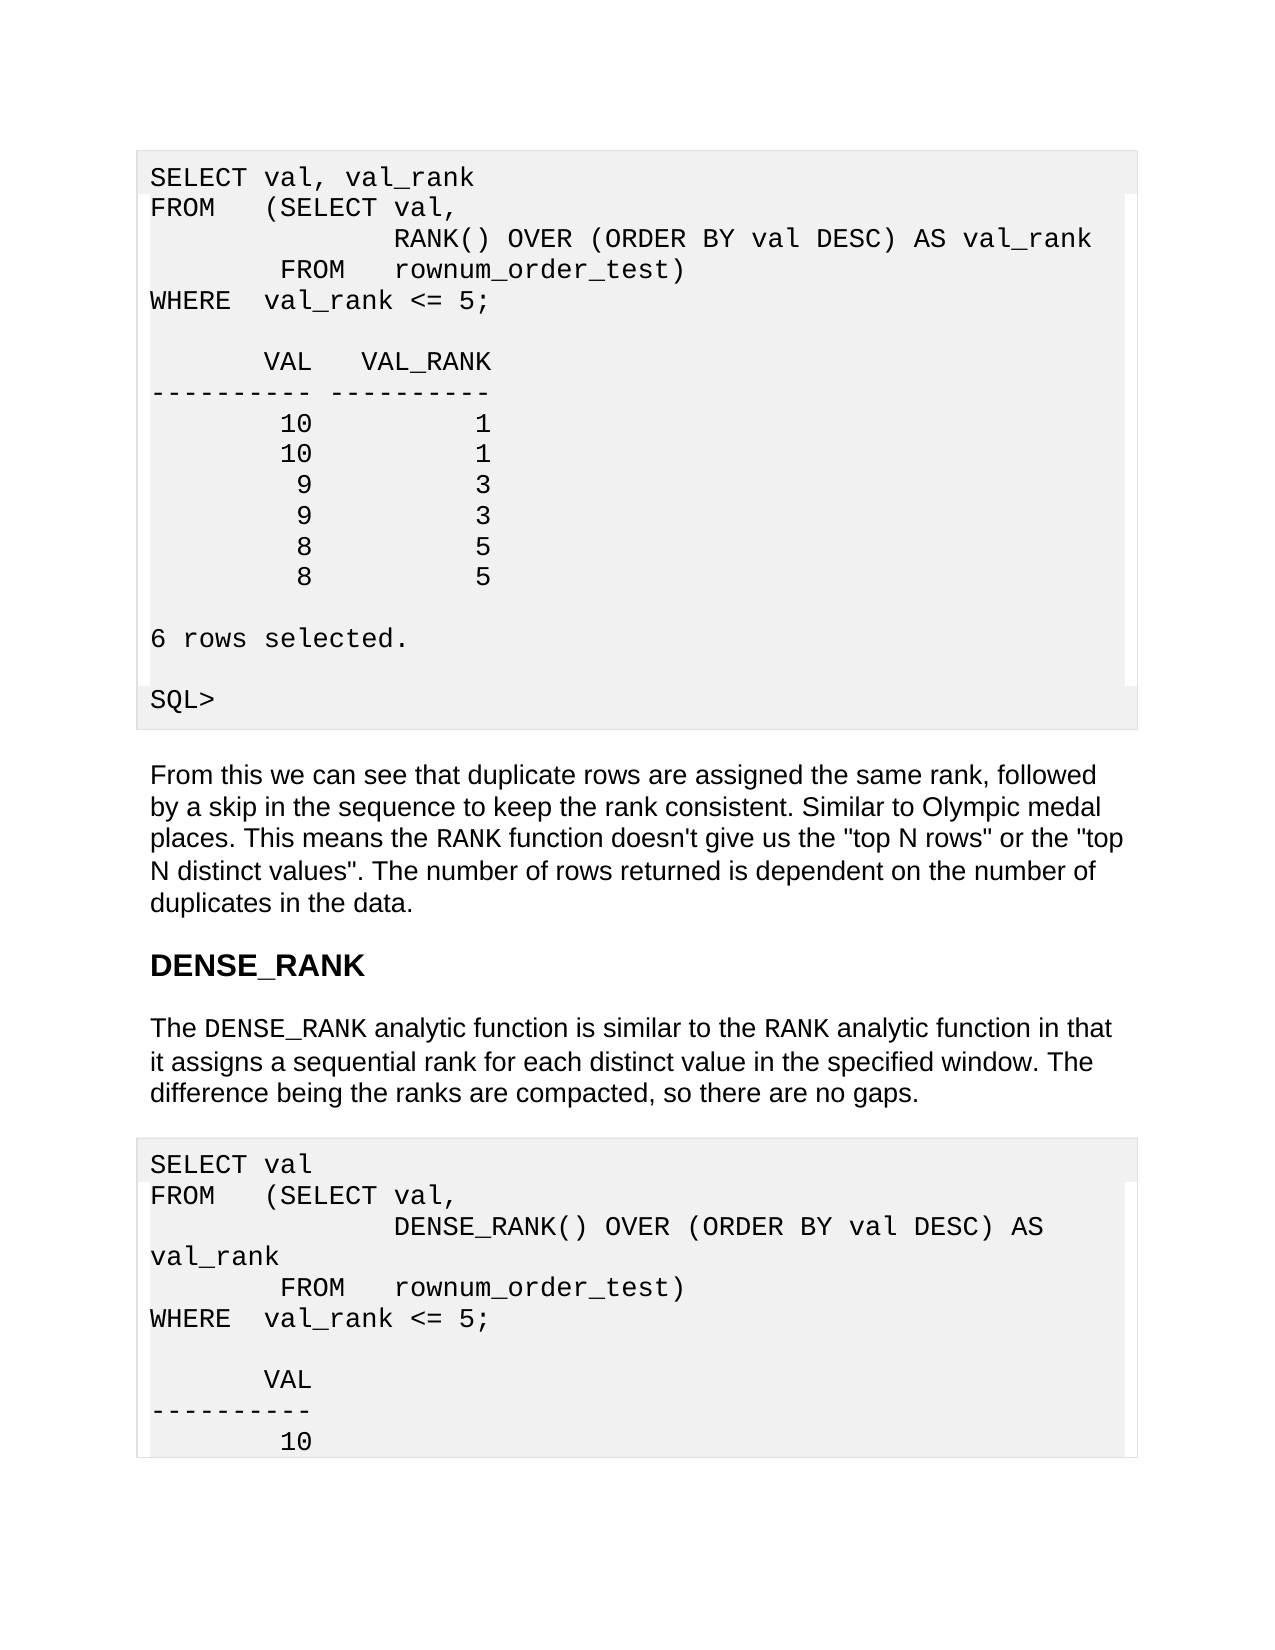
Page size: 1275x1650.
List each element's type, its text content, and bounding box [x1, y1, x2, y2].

text 8 5 [150, 563, 1125, 594]
text 10 [150, 1427, 1125, 1457]
text FROM (SELECT val, [150, 1182, 1125, 1212]
text The DENSE_RANK analytic function is similar to the RANK analytic function in that it assigns a sequential rank for each distinct value in the specified window. The difference being the ranks are compacted, so there are no gaps. [150, 1012, 1125, 1108]
text RANK() OVER (ORDER BY val DESC) AS val_rank [150, 225, 1125, 256]
text ---------- ---------- [150, 379, 1125, 409]
text FROM rownum_order_test) [150, 1274, 1125, 1304]
text 8 5 [150, 532, 1125, 563]
text ---------- [150, 1397, 1125, 1427]
text WHERE val_rank <= 5; [150, 286, 1125, 317]
text DENSE_RANK() OVER (ORDER BY val DESC) AS val_rank [150, 1212, 1125, 1274]
text VAL [150, 1366, 1125, 1397]
text FROM rownum_order_test) [150, 256, 1125, 286]
text WHERE val_rank <= 5; [150, 1304, 1125, 1335]
text 10 1 [150, 440, 1125, 471]
text SQL> [138, 672, 1137, 729]
text SELECT val [138, 1139, 1137, 1182]
text SELECT val, val_rank [138, 151, 1137, 194]
text VAL VAL_RANK [150, 348, 1125, 379]
text FROM (SELECT val, [150, 194, 1125, 225]
text DENSE_RANK [150, 947, 1125, 983]
text 6 rows selected. [150, 624, 1125, 655]
text From this we can see that duplicate rows are assigned the same rank, followed by a skip in the sequence to keep the rank consistent. Similar to Olympic medal places. This means the RANK function doesn't give us the "top N rows" or the "top N distinct values". The number of rows returned is dependent on the number of duplicates in the data. [150, 759, 1125, 918]
text 9 3 [150, 502, 1125, 532]
text 10 1 [150, 409, 1125, 440]
text 9 3 [150, 471, 1125, 502]
